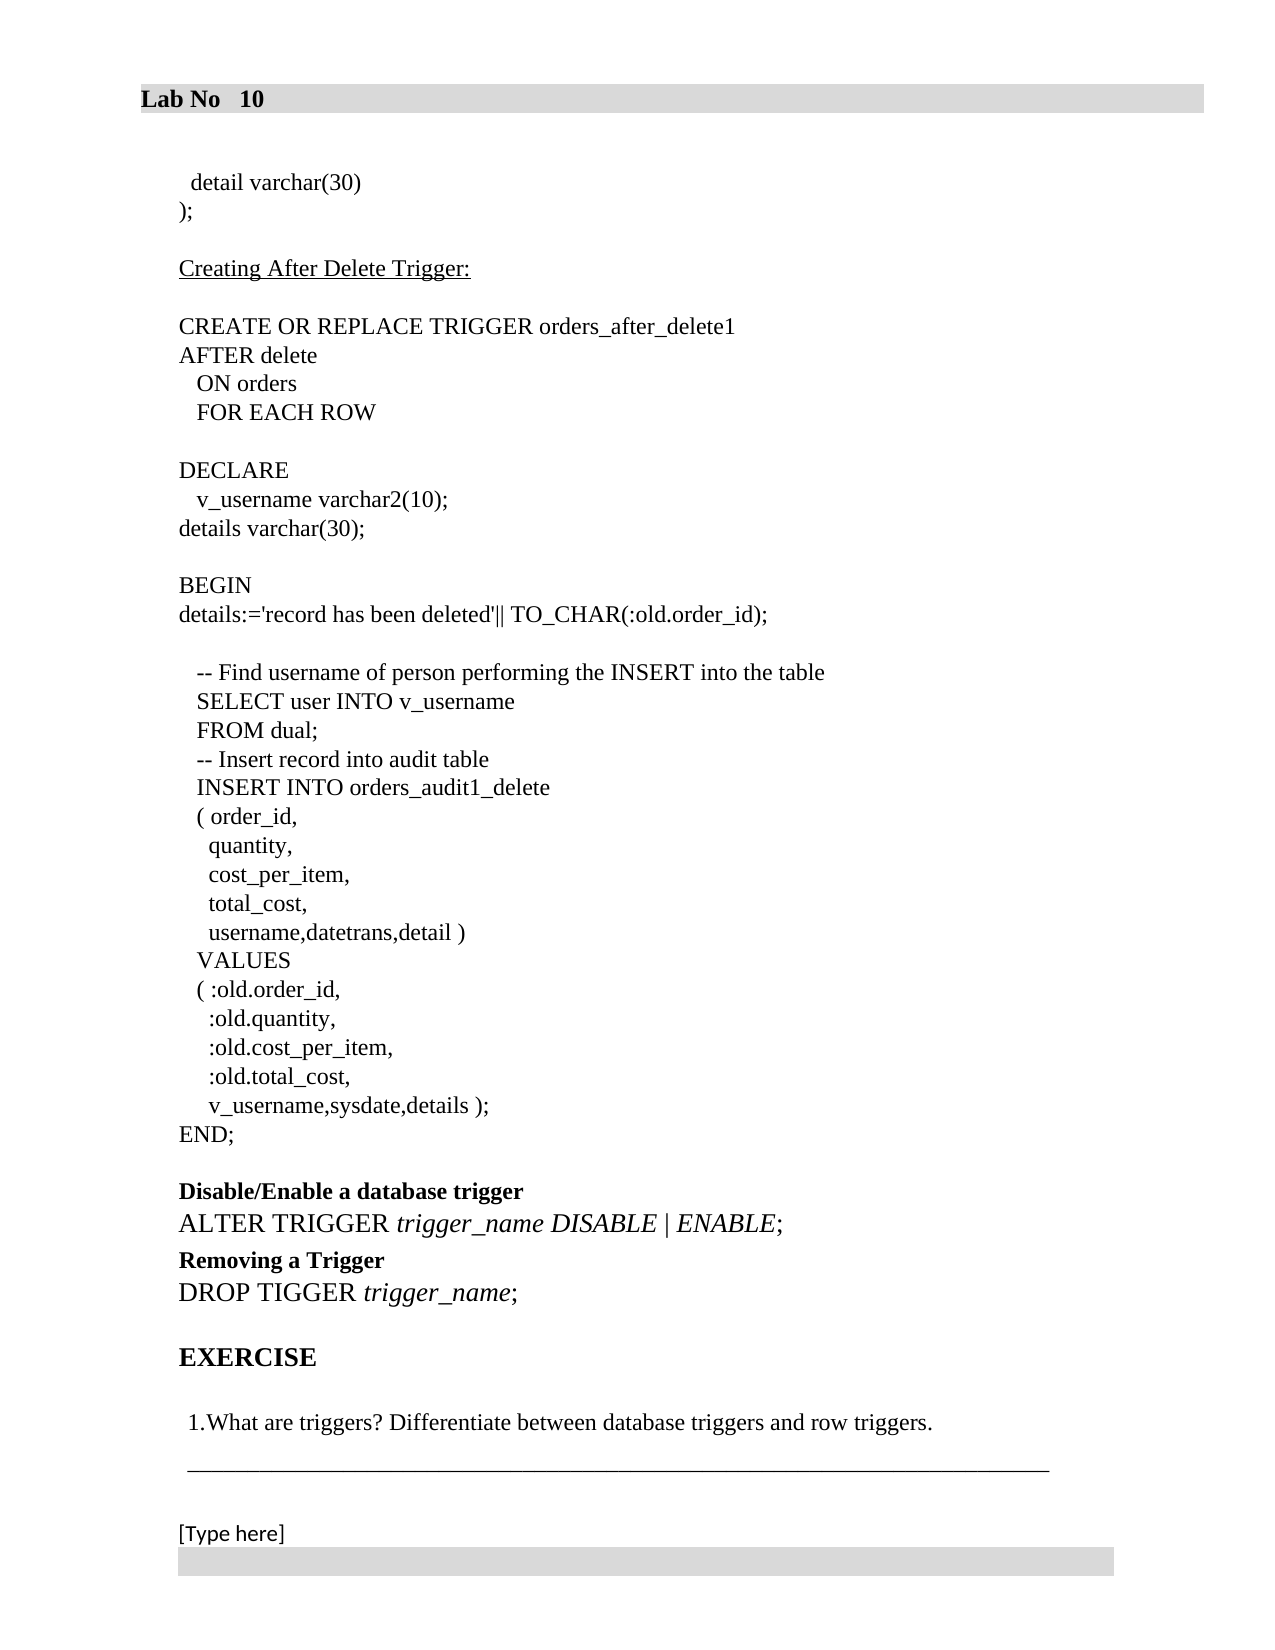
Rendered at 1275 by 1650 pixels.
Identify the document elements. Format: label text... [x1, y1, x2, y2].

text DECLARE [178, 456, 1191, 484]
text :old.cost_per_item, [178, 1033, 1191, 1061]
text BEGIN [178, 571, 1191, 599]
text ALTER TRIGGER trigger_name DISABLE | ENABLE; [178, 1207, 1191, 1238]
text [169, 1447, 1091, 1474]
text AFTER delete [178, 341, 1191, 368]
text VALUES [178, 947, 1191, 974]
text ON orders [178, 369, 1191, 397]
text FOR EACH ROW [178, 398, 1191, 426]
text cost_per_item, [178, 860, 1191, 888]
text ); [178, 196, 1191, 224]
text -- Insert record into audit table [178, 744, 1191, 772]
text END; [178, 1120, 1191, 1147]
text total_cost, [178, 889, 1191, 916]
text details varchar(30); [178, 514, 1191, 541]
list What are triggers? Differentiate between database triggers and row triggers. [187, 1408, 1176, 1436]
text quantity, [178, 831, 1191, 859]
text details:='record has been deleted'|| TO_CHAR(:old.order_id); [178, 600, 1191, 628]
text :old.quantity, [178, 1004, 1191, 1032]
text username,datetrans,detail ) [178, 918, 1191, 945]
text -- Find username of person performing the INSERT into the table [178, 658, 1191, 686]
text detail varchar(30) [178, 167, 1191, 195]
text FROM dual; [178, 716, 1191, 743]
text SELECT user INTO v_username [178, 687, 1191, 714]
text v_username varchar2(10); [178, 485, 1191, 512]
text Removing a Trigger [178, 1247, 1191, 1274]
text ( order_id, [178, 802, 1191, 830]
text DROP TIGGER trigger_name; [178, 1276, 1191, 1308]
text v_username,sysdate,details ); [178, 1091, 1191, 1118]
text ( :old.order_id, [178, 975, 1191, 1003]
text CREATE OR REPLACE TRIGGER orders_after_delete1 [178, 312, 1191, 339]
text :old.total_cost, [178, 1062, 1191, 1089]
text Creating After Delete Trigger: [178, 254, 1191, 282]
text Disable/Enable a database trigger [178, 1177, 1191, 1205]
text EXERCISE [178, 1341, 1191, 1372]
text INSERT INTO orders_audit1_delete [178, 773, 1191, 801]
